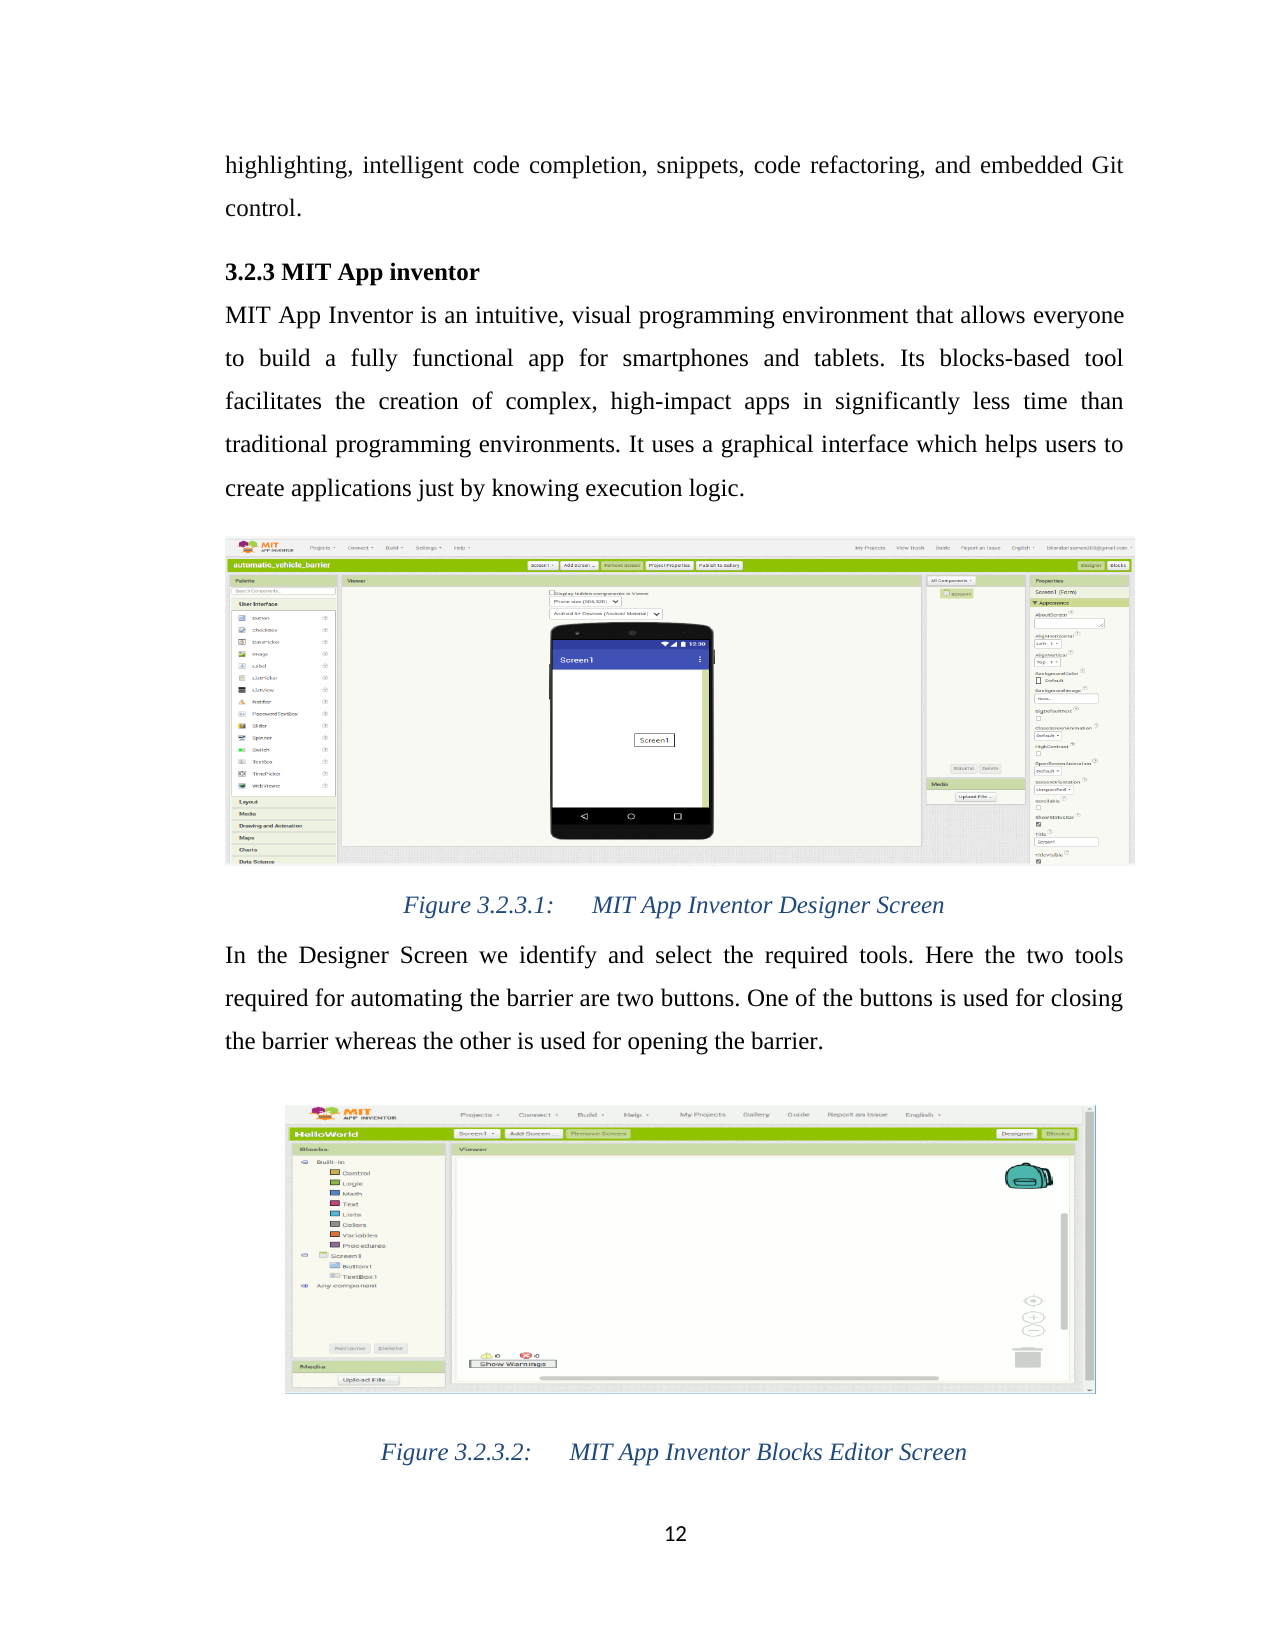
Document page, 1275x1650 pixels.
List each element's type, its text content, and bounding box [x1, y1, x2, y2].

text MIT App Inventor is an intuitive, visual programming environment that allows everyone to build a fully functional app for smartphones and tablets. Its blocks-based tool facilitates the creation of complex, high-impact apps in significantly less time than traditional programming environments. It uses a graphical interface which helps users to create applications just by knowing execution logic. [225, 300, 1125, 501]
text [225, 179, 1125, 222]
text Figure 3.2.3.1: MIT App Inventor Designer Screen [225, 890, 1125, 919]
subtitle 3.2.3 MIT App inventor [225, 257, 1125, 286]
picture [225, 536, 1136, 866]
picture [225, 1090, 1188, 1413]
text Figure 3.2.3.2: MIT App Inventor Blocks Editor Screen [225, 1437, 1125, 1466]
text In the Designer Screen we identify and select the required tools. Here the two tools required for automating the barrier are two buttons. One of the buttons is used for closing the barrier whereas the other is used for opening the barrier. [225, 940, 1125, 1055]
